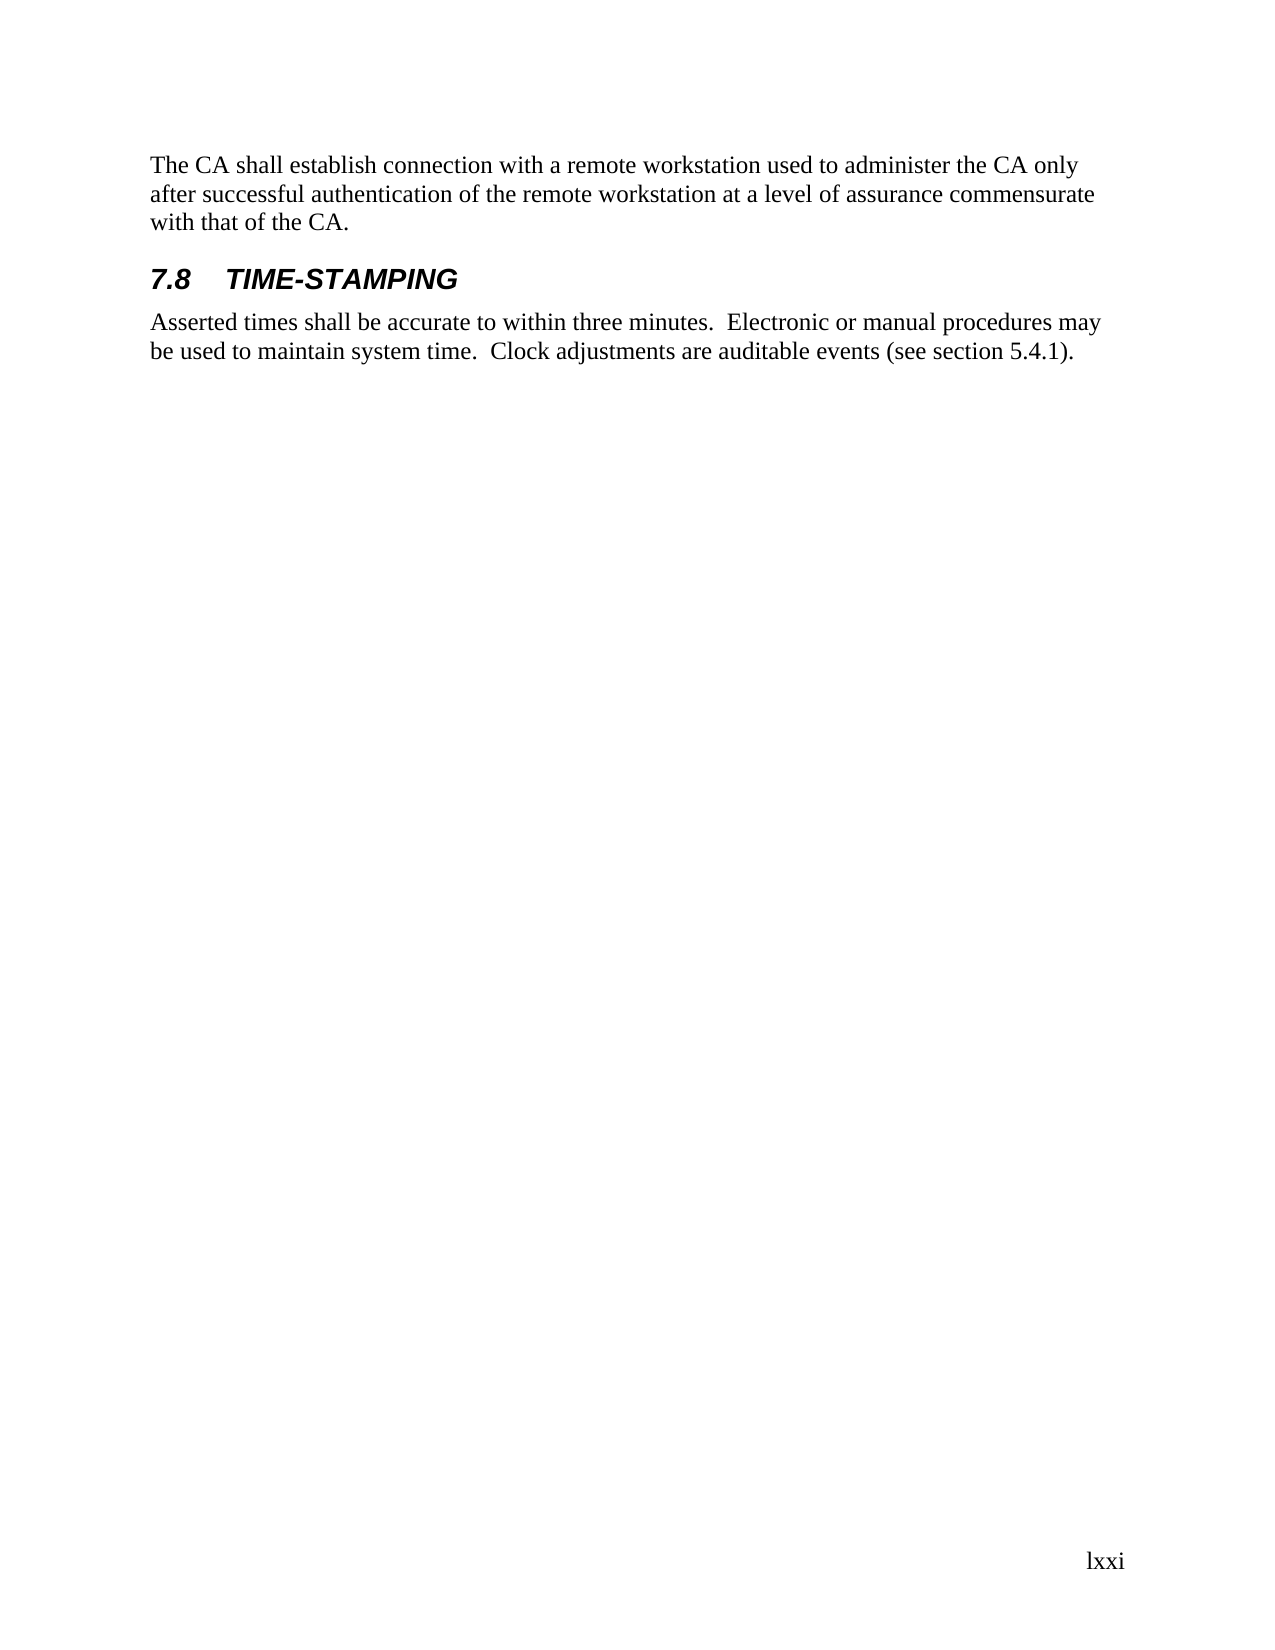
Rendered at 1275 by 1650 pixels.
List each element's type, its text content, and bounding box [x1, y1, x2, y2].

subtitle Time-Stamping [150, 262, 1125, 295]
text The CA shall establish connection with a remote workstation used to administer the CA only after successful authentication of the remote workstation at a level of assurance commensurate with that of the CA. [150, 150, 1125, 236]
text Asserted times shall be accurate to within three minutes. Electronic or manual procedures may be used to maintain system time. Clock adjustments are auditable events (see section 5.4.1). [150, 307, 1125, 365]
